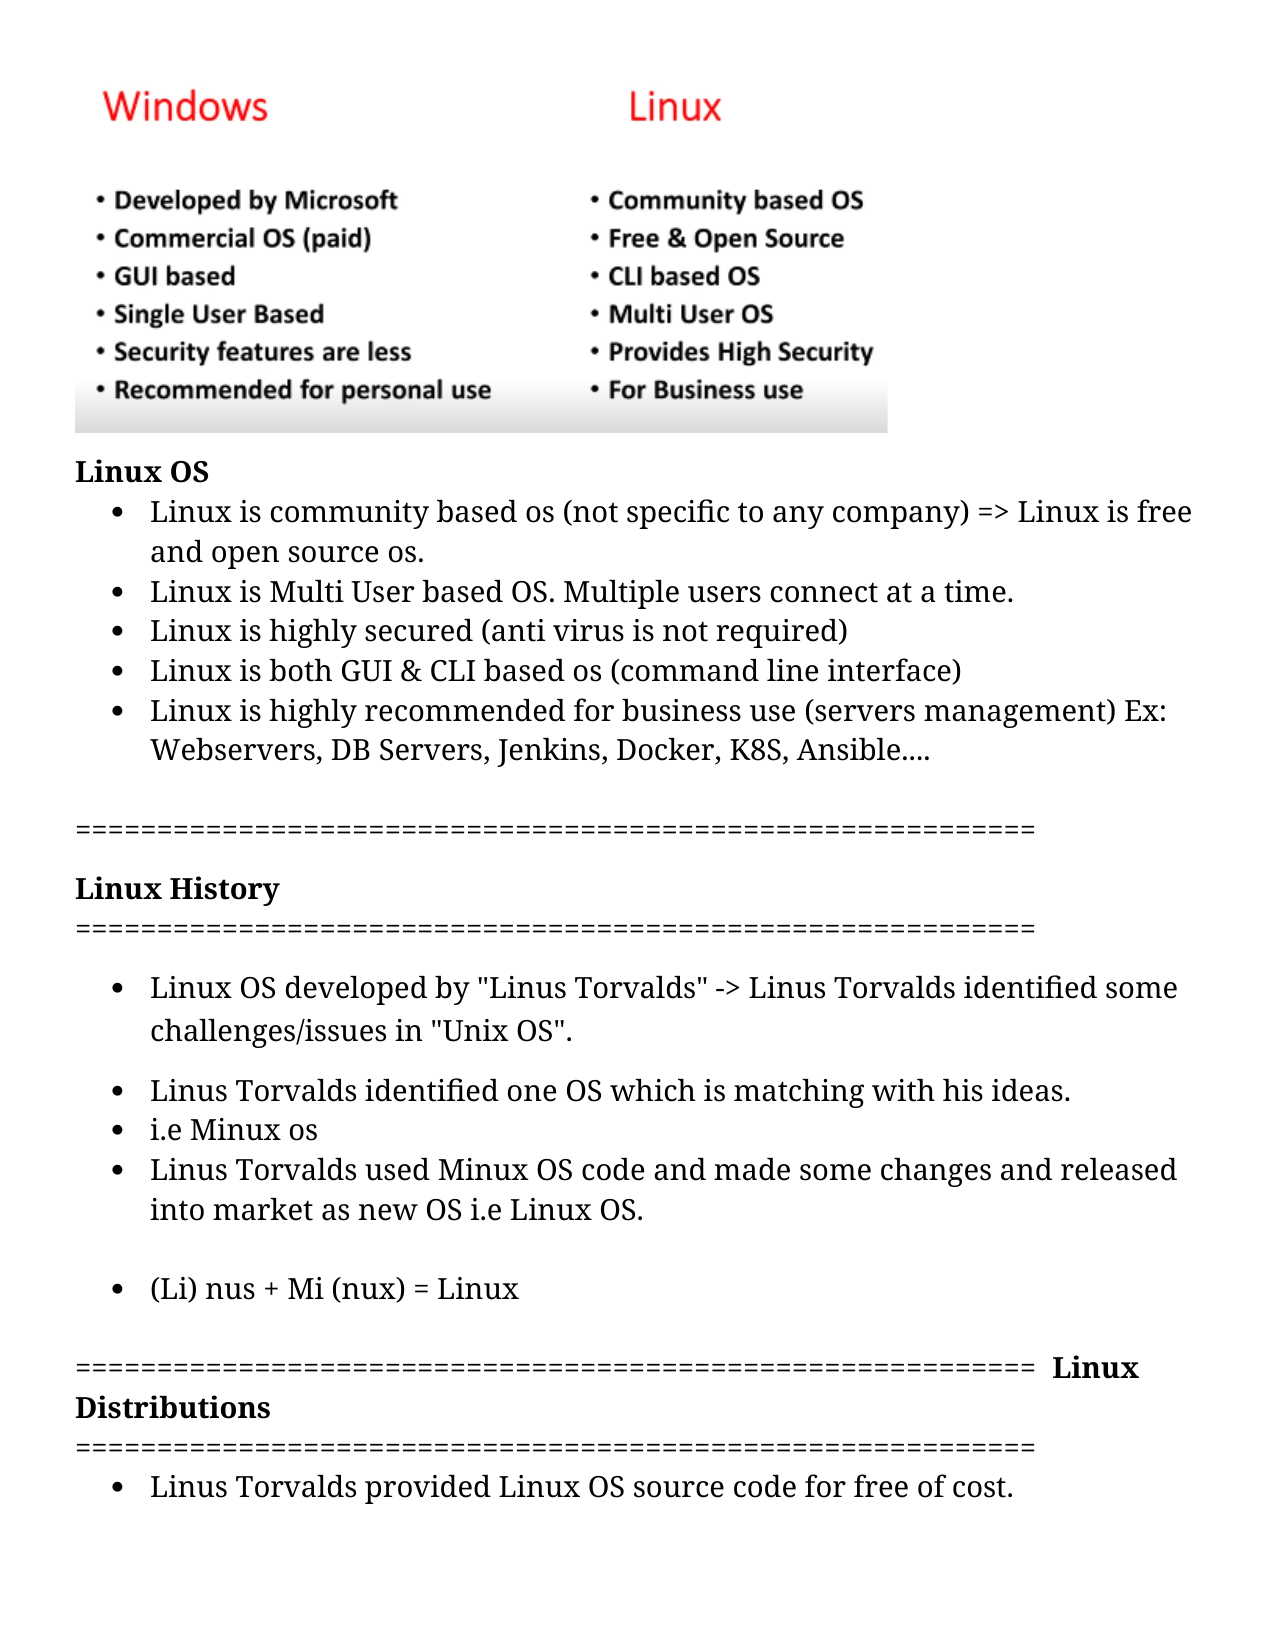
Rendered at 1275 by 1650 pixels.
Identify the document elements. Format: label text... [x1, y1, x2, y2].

list Linux is both GUI & CLI based os (command line interface) [112, 650, 1200, 690]
list Linus Torvalds used Minux OS code and made some changes and released into market as new OS i.e Linux OS. [112, 1149, 1200, 1229]
list Linus Torvalds provided Linux OS source code for free of cost. [112, 1467, 1200, 1506]
picture [75, 75, 888, 433]
list Linux is highly recommended for business use (servers management) Ex: Webservers, DB Servers, Jenkins, Docker, K8S, Ansible.... [112, 690, 1200, 769]
list i.e Minux os [112, 1109, 1200, 1149]
text =========================================================== [75, 908, 1200, 948]
text =========================================================== [75, 809, 1200, 849]
text =========================================================== Linux Distributions [75, 1348, 1200, 1427]
list (Li) nus + Mi (nux) = Linux [112, 1268, 1200, 1308]
text Linux OS [75, 452, 1200, 491]
list Linux is Multi User based OS. Multiple users connect at a time. [112, 571, 1200, 611]
text =========================================================== [75, 1427, 1200, 1467]
text Linux History [75, 868, 1200, 908]
list Linus Torvalds identified one OS which is matching with his ideas. [112, 1070, 1200, 1109]
list Linux is community based os (not specific to any company) => Linux is free and open source os. [112, 491, 1200, 571]
list Linux is highly secured (anti virus is not required) [112, 611, 1200, 650]
list Linux OS developed by "Linus Torvalds" -> Linus Torvalds identified some challenges/issues in "Unix OS". [112, 968, 1200, 1050]
